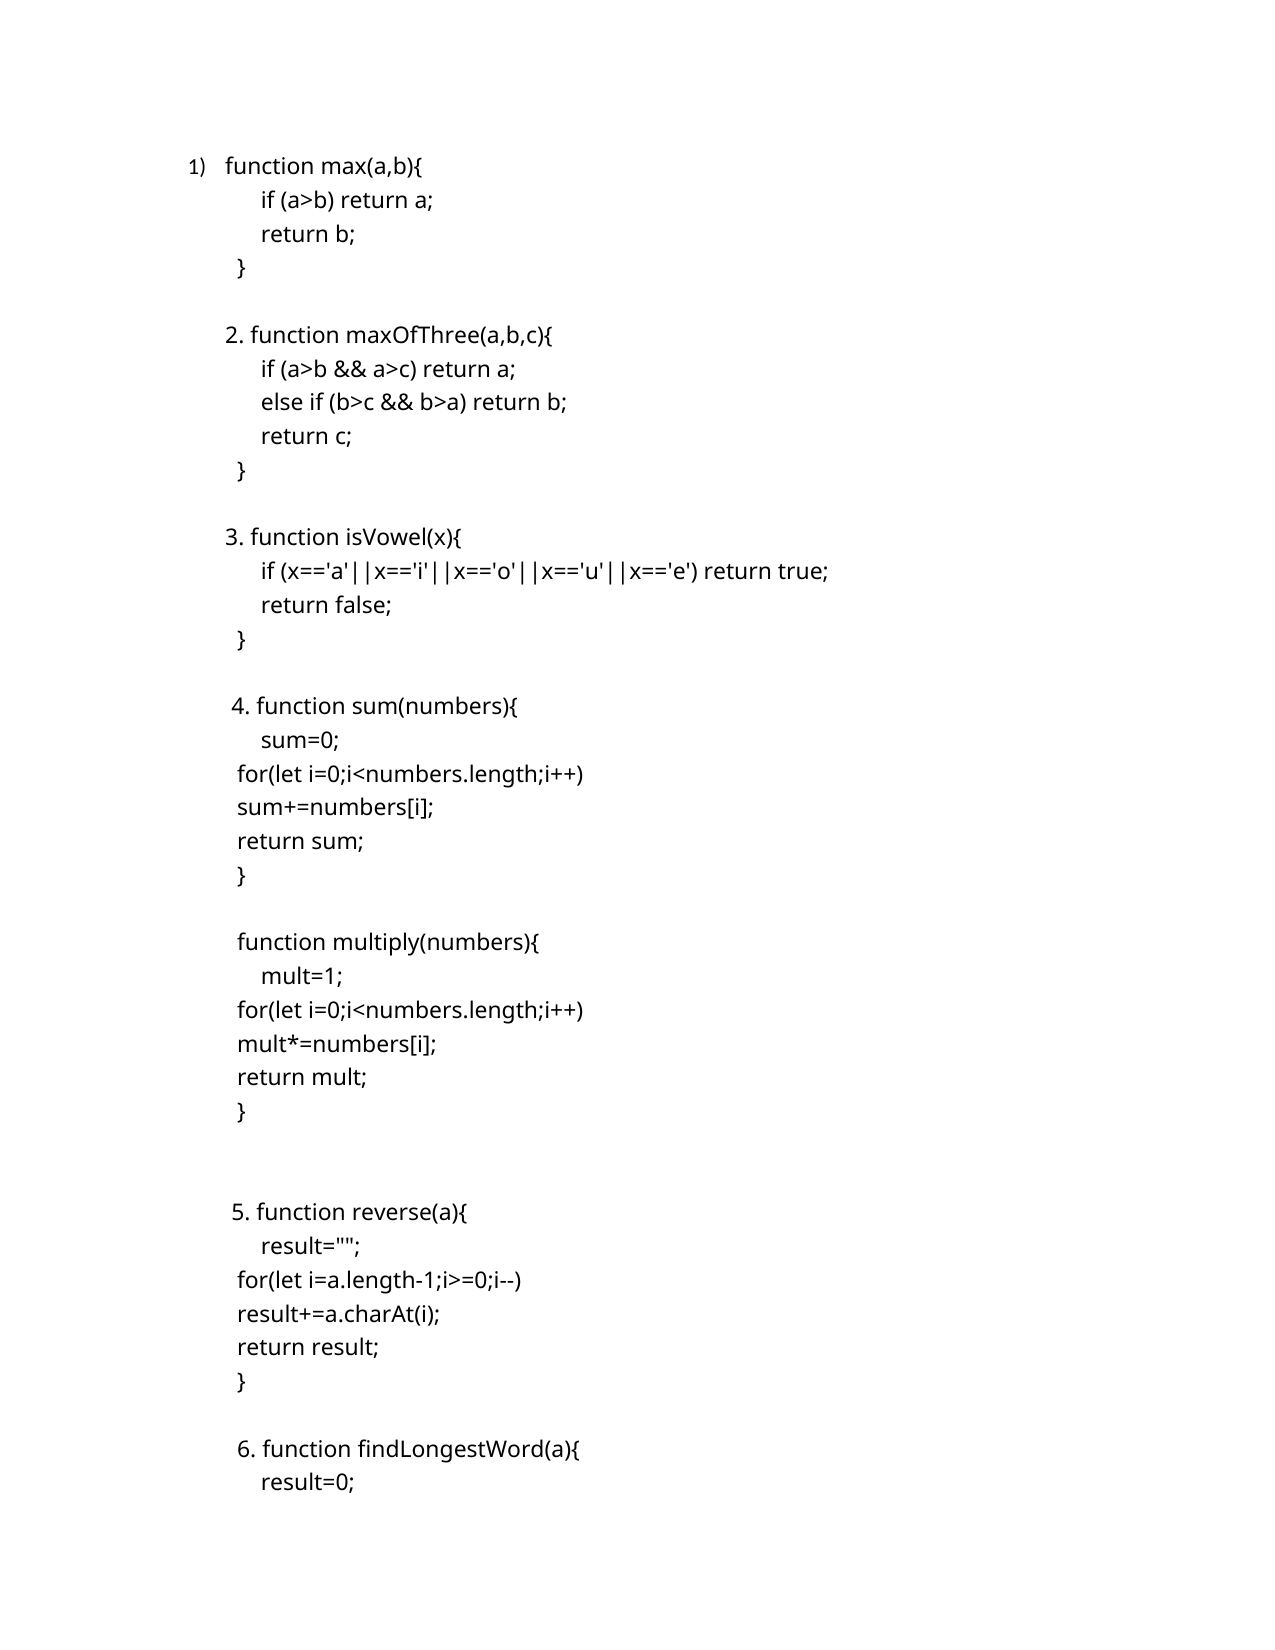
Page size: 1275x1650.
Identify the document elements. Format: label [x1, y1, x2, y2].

list [187, 150, 1125, 1497]
